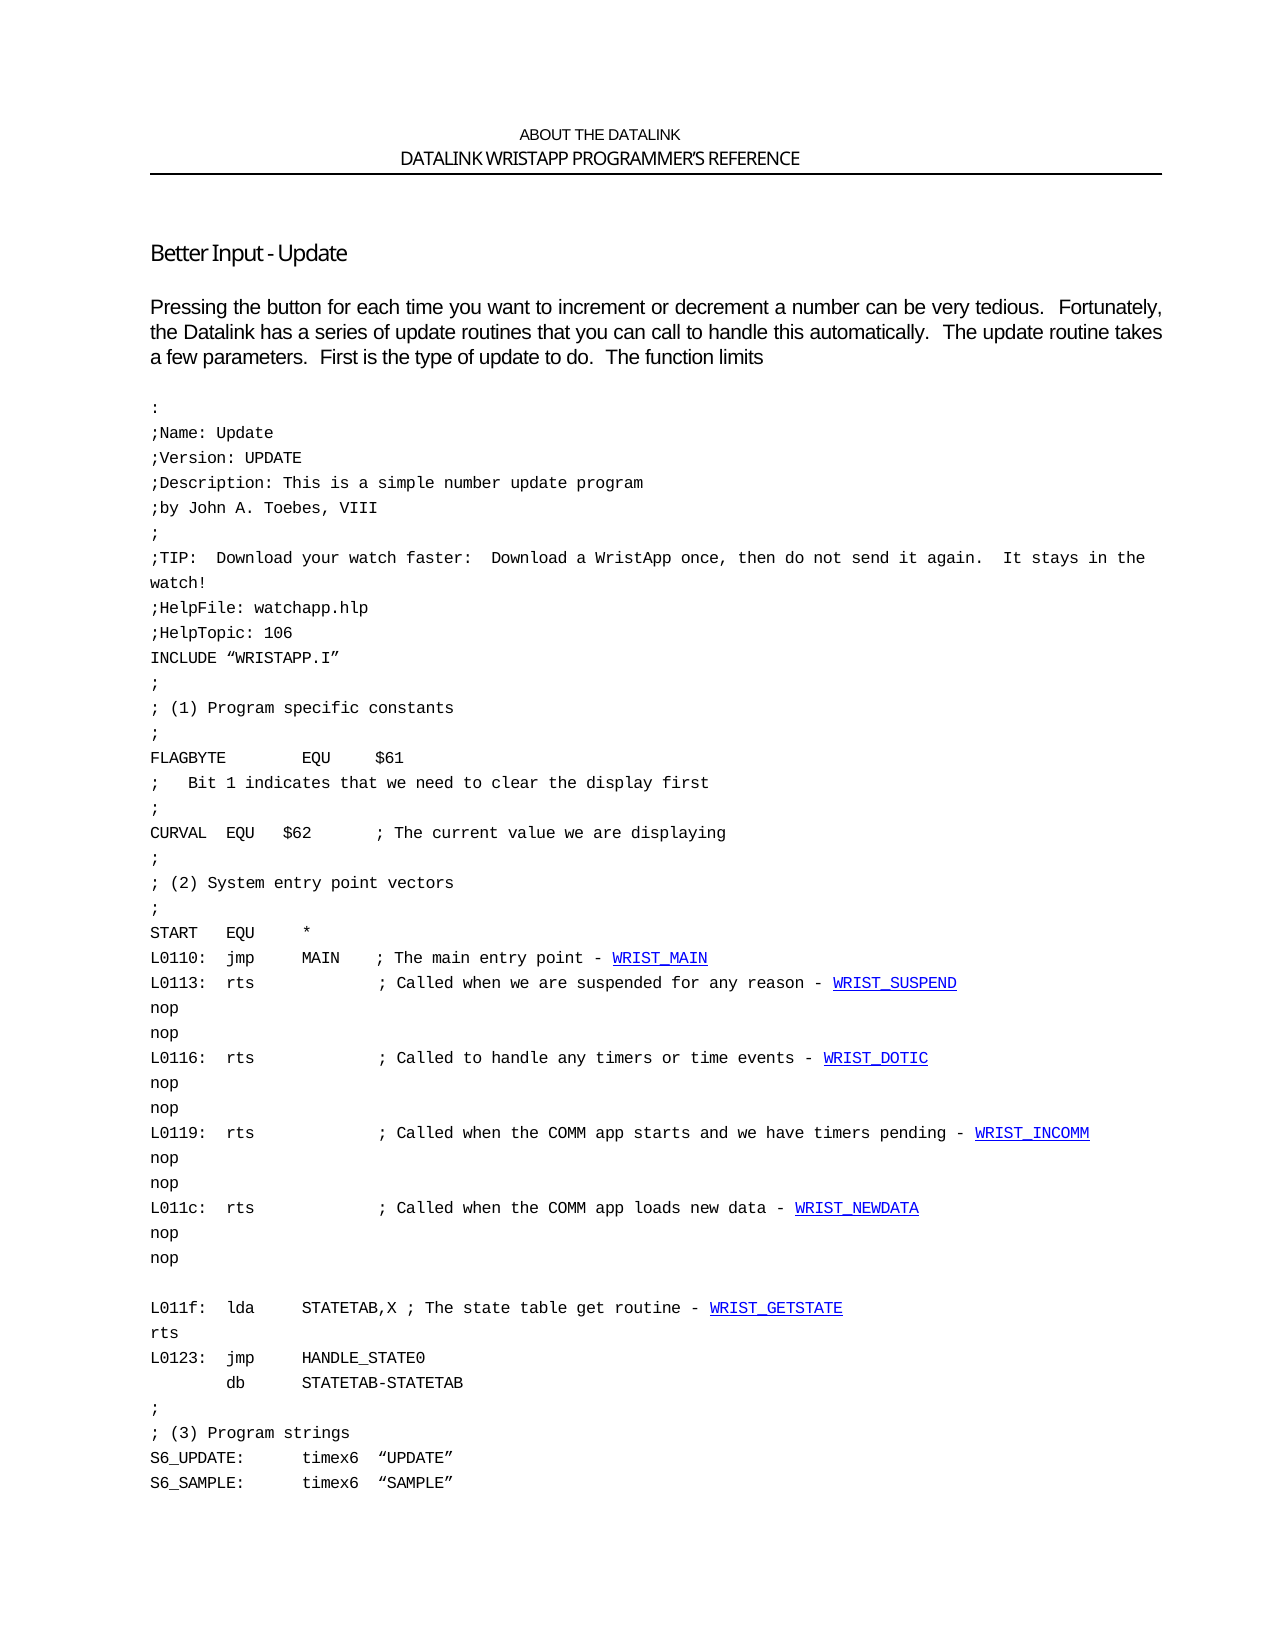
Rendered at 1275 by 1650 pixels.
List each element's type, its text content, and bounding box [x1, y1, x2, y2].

text ;Name: Update [150, 418, 1162, 443]
text rts [150, 1318, 1162, 1343]
text ; Bit 1 indicates that we need to clear the display first [150, 768, 1162, 793]
text ; [150, 793, 1162, 818]
text ;HelpTopic: 106 [150, 618, 1162, 643]
text ; [150, 843, 1162, 868]
text FLAGBYTE EQU $61 [150, 743, 1162, 768]
text L011f: lda STATETAB,X ; The state table get routine - WRIST_GETSTATE [150, 1293, 1162, 1318]
text nop [150, 1243, 1162, 1268]
text L011c: rts ; Called when the COMM app loads new data - WRIST_NEWDATA [150, 1193, 1162, 1218]
text START EQU * [150, 918, 1162, 943]
text ; [150, 1393, 1162, 1418]
text S6_UPDATE: timex6 “UPDATE” [150, 1443, 1162, 1468]
text ; [150, 518, 1162, 543]
text nop [150, 1218, 1162, 1243]
text L0110: jmp MAIN ; The main entry point - WRIST_MAIN [150, 943, 1162, 968]
text Pressing the button for each time you want to increment or decrement a number can be very tedious. Fortunately, the Datalink has a series of update routines that you can call to handle this automatically. The update routine takes a few parameters. First is the type of update to do. The function limits [150, 293, 1162, 368]
text nop [150, 1168, 1162, 1193]
text INCLUDE “WRISTAPP.I” [150, 643, 1162, 668]
text L0116: rts ; Called to handle any timers or time events - WRIST_DOTIC [150, 1043, 1162, 1068]
text ; (1) Program specific constants [150, 693, 1162, 718]
text ;TIP: Download your watch faster: Download a WristApp once, then do not send it again. It stays in the watch! [150, 543, 1162, 593]
text nop [150, 1093, 1162, 1118]
text ;HelpFile: watchapp.hlp [150, 593, 1162, 618]
text L0119: rts ; Called when the COMM app starts and we have timers pending - WRIST_INCOMM [150, 1118, 1162, 1143]
text nop [150, 1143, 1162, 1168]
text ;Version: UPDATE [150, 443, 1162, 468]
text nop [150, 1068, 1162, 1093]
text ; [150, 718, 1162, 743]
text L0113: rts ; Called when we are suspended for any reason - WRIST_SUSPEND [150, 968, 1162, 993]
text CURVAL EQU $62 ; The current value we are displaying [150, 818, 1162, 843]
text nop [150, 1018, 1162, 1043]
text S6_SAMPLE: timex6 “SAMPLE” [150, 1468, 1162, 1493]
text db STATETAB-STATETAB [150, 1368, 1162, 1393]
text ;by John A. Toebes, VIII [150, 493, 1162, 518]
text L0123: jmp HANDLE_STATE0 [150, 1343, 1162, 1368]
text ; (3) Program strings [150, 1418, 1162, 1443]
text ; [150, 668, 1162, 693]
subtitle Better Input - Update [150, 237, 1162, 268]
text ;Description: This is a simple number update program [150, 468, 1162, 493]
text ; (2) System entry point vectors [150, 868, 1162, 893]
text ; [150, 893, 1162, 918]
text nop [150, 993, 1162, 1018]
text : [150, 393, 1162, 418]
